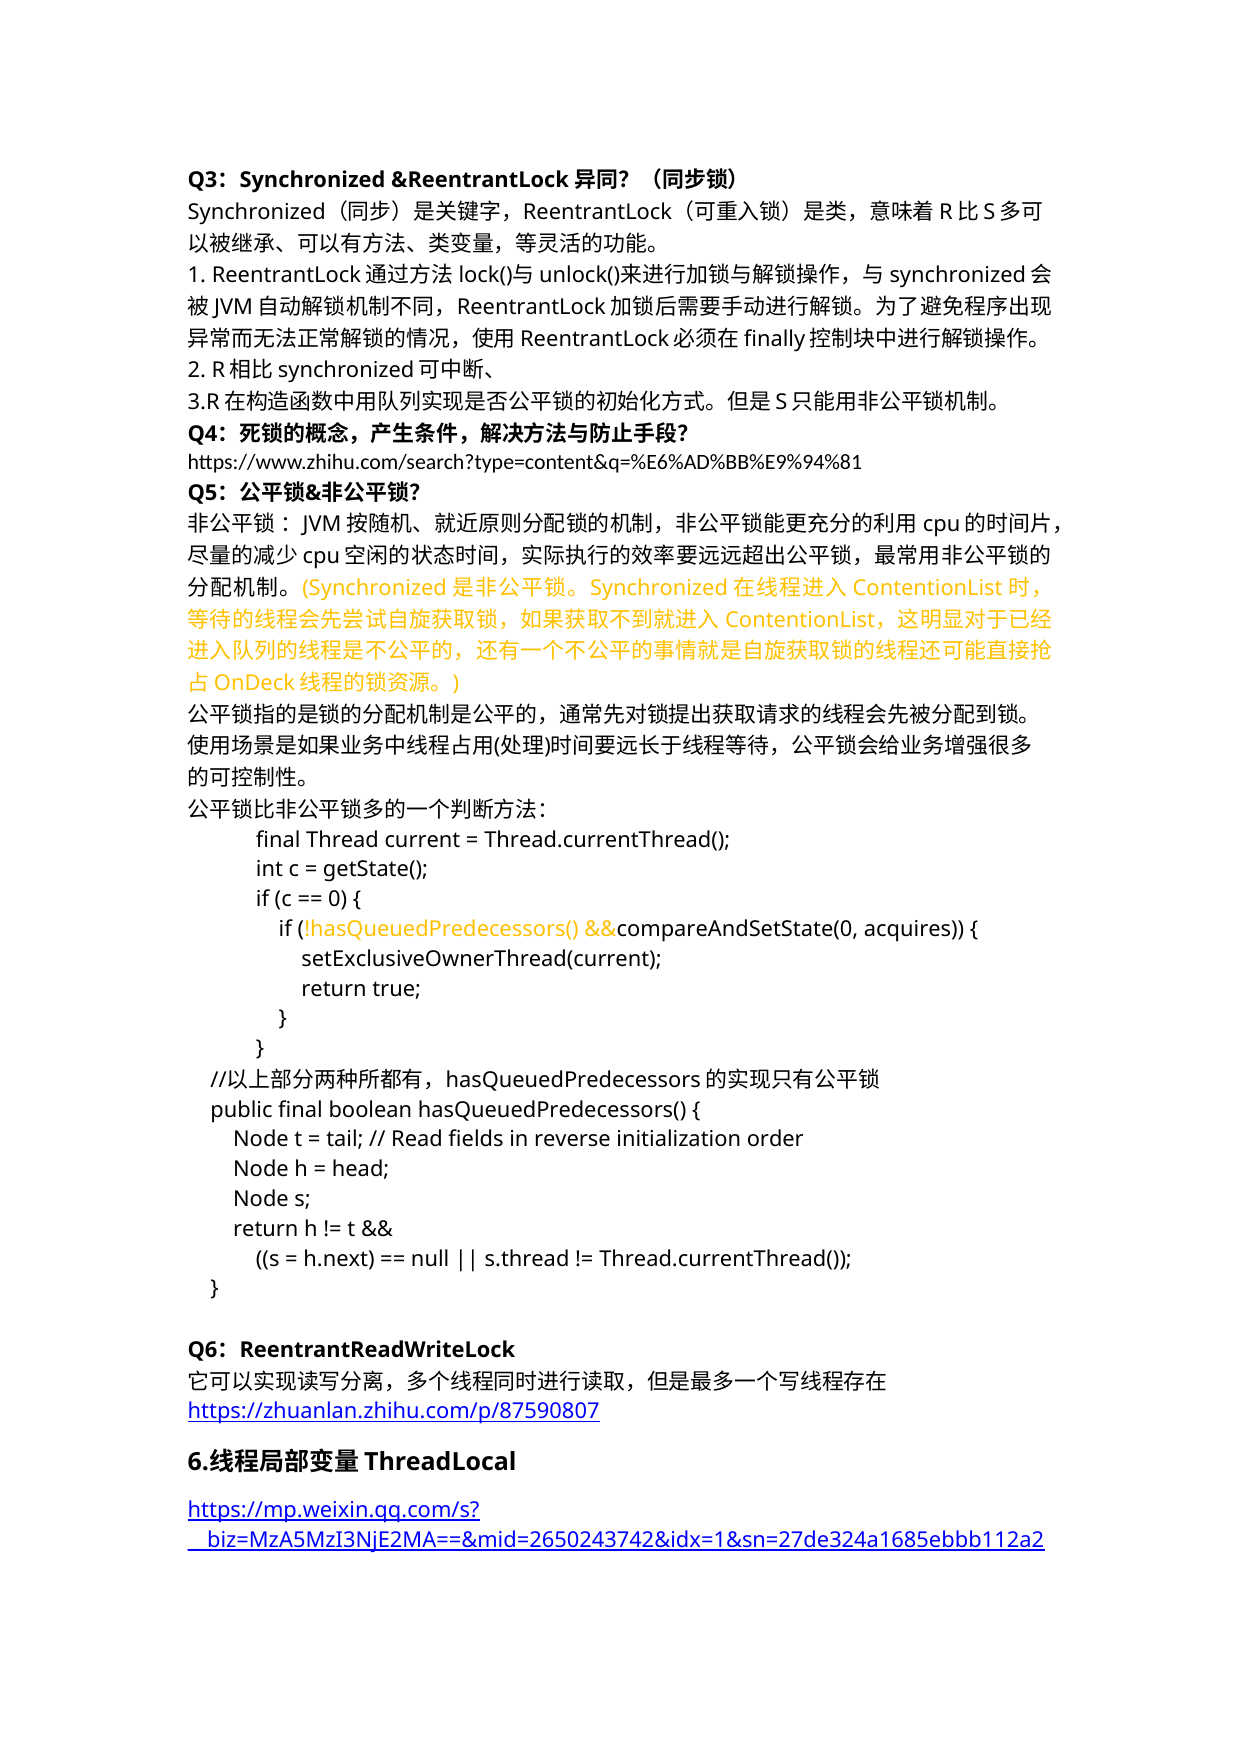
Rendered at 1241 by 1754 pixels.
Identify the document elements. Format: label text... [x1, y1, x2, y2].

text https://www.zhihu.com/search?type=content&q=%E6%AD%BB%E9%94%81 [187, 448, 1053, 474]
subtitle Q4：死锁的概念，产生条件，解决方法与防止手段？ [187, 416, 1053, 448]
text if (c == 0) { [187, 883, 1053, 913]
text Node t = tail; // Read fields in reverse initialization order [187, 1123, 1053, 1153]
text return true; [187, 972, 1053, 1002]
text 它可以实现读写分离，多个线程同时进行读取，但是最多一个写线程存在 [187, 1364, 1053, 1395]
text https://zhuanlan.zhihu.com/p/87590807 [187, 1395, 1053, 1425]
text 公平锁比非公平锁多的一个判断方法： [187, 792, 1053, 823]
text 非公平锁 ：JVM按随机、就近原则分配锁的机制，非公平锁能更充分的利用cpu的时间片，尽量的减少cpu空闲的状态时间，实际执行的效率要远远超出公平锁，最常用非公平锁的分配机制。(Synchronized是非公平锁。Synchronized在线程进入ContentionList时，等待的线程会先尝试自旋获取锁，如果获取不到就进入ContentionList，这明显对于已经进入队列的线程是不公平的，还有一个不公平的事情就是自旋获取锁的线程还可能直接抢占OnDeck线程的锁资源。) [187, 506, 1053, 697]
text if (!hasQueuedPredecessors() &&compareAndSetState(0, acquires)) { [187, 913, 1053, 943]
text 公平锁指的是锁的分配机制是公平的，通常先对锁提出获取请求的线程会先被分配到锁。使用场景是如果业务中线程占用(处理)时间要远长于线程等待，公平锁会给业务增强很多的可控制性。 [187, 697, 1053, 792]
text final Thread current = Thread.currentThread(); [187, 823, 1053, 853]
text int c = getState(); [187, 853, 1053, 883]
text 2. R相比synchronized可中断、 [187, 352, 1053, 384]
text //以上部分两种所都有，hasQueuedPredecessors的实现只有公平锁 [187, 1062, 1053, 1094]
subtitle Q5：公平锁&非公平锁？ [187, 474, 1053, 506]
subtitle Q3：Synchronized &ReentrantLock 异同？（同步锁） [187, 162, 1053, 194]
text return h != t && [187, 1213, 1053, 1243]
text public final boolean hasQueuedPredecessors() { [187, 1094, 1053, 1123]
text Synchronized（同步）是关键字，ReentrantLock（可重入锁）是类，意味着R比S多可以被继承、可以有方法、类变量，等灵活的功能。 [187, 194, 1053, 257]
text Node h = head; [187, 1153, 1053, 1183]
text 3.R在构造函数中用队列实现是否公平锁的初始化方式。但是S只能用非公平锁机制。 [187, 384, 1053, 416]
text Node s; [187, 1183, 1053, 1213]
subtitle 6.线程局部变量ThreadLocal [187, 1441, 1053, 1478]
subtitle Q6：ReentrantReadWriteLock [187, 1332, 1053, 1364]
text setExclusiveOwnerThread(current); [187, 943, 1053, 972]
text } [187, 1032, 1053, 1062]
text } [187, 1272, 1053, 1302]
text ((s = h.next) == null || s.thread != Thread.currentThread()); [187, 1243, 1053, 1272]
text } [187, 1002, 1053, 1032]
